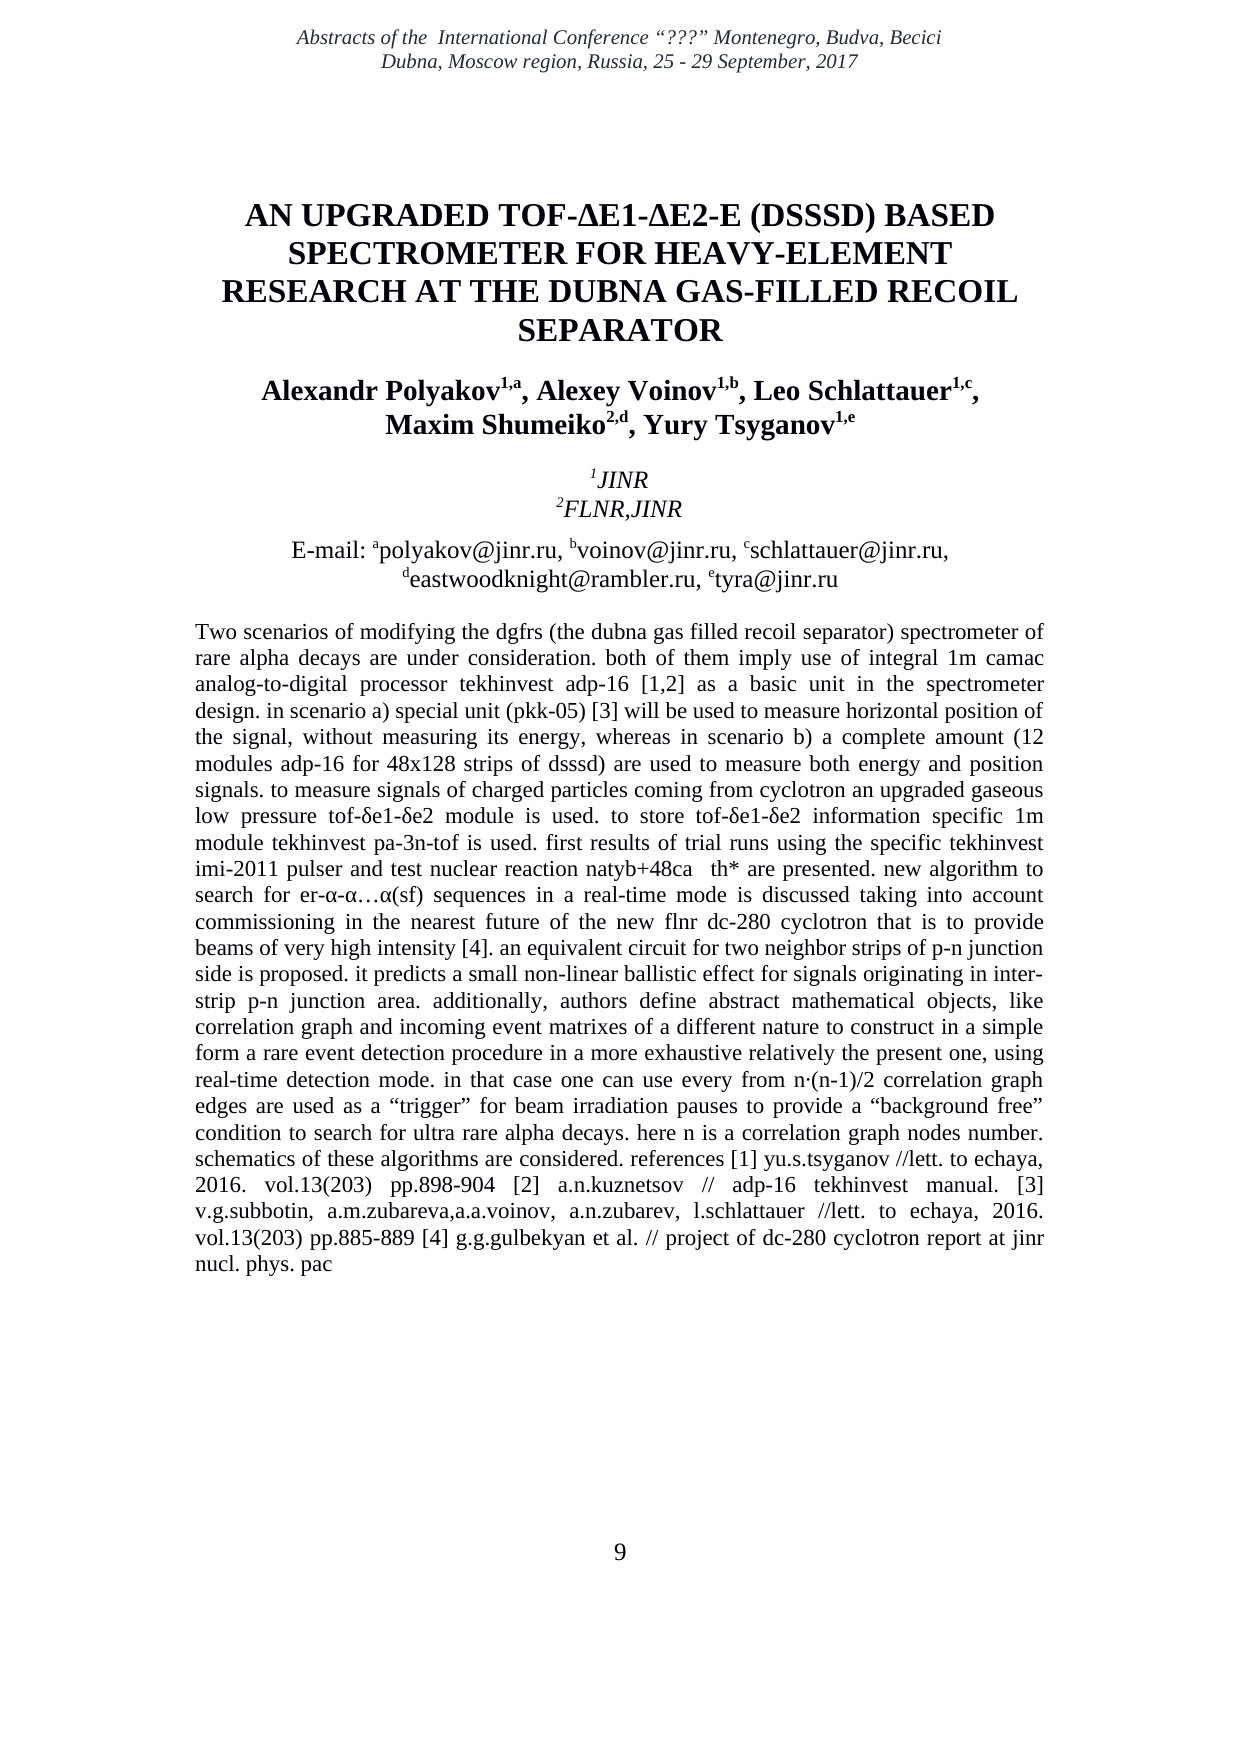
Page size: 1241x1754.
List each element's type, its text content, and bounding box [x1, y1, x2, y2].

text Two scenarios of modifying the dgfrs (the dubna gas filled recoil separator) spectrometer of rare alpha decays are under consideration. both of them imply use of integral 1m camac analog-to-digital processor tekhinvest adp-16 [1,2] as a basic unit in the spectrometer design. in scenario a) special unit (pkk-05) [3] will be used to measure horizontal position of the signal, without measuring its energy, whereas in scenario b) a complete amount (12 modules adp-16 for 48x128 strips of dsssd) are used to measure both energy and position signals. to measure signals of charged particles coming from cyclotron an upgraded gaseous low pressure tof-δe1-δe2 module is used. to store tof-δe1-δe2 information specific 1m module tekhinvest pa-3n-tof is used. first results of trial runs using the specific tekhinvest imi-2011 pulser and test nuclear reaction natyb+48cath* are presented. new algorithm to search for er-α-α…α(sf) sequences in a real-time mode is discussed taking into account commissioning in the nearest future of the new flnr dc-280 cyclotron that is to provide beams of very high intensity [4]. an equivalent circuit for two neighbor strips of p-n junction side is proposed. it predicts a small non-linear ballistic effect for signals originating in inter-strip p-n junction area. additionally, authors define abstract mathematical objects, like correlation graph and incoming event matrixes of a different nature to construct in a simple form a rare event detection procedure in a more exhaustive relatively the present one, using real-time detection mode. in that case one can use every from n∙(n-1)/2 correlation graph edges are used as a “trigger” for beam irradiation pauses to provide a “background free” condition to search for ultra rare alpha decays. here n is a correlation graph nodes number. schematics of these algorithms are considered. references [1] yu.s.tsyganov //lett. to echaya, 2016. vol.13(203) pp.898-904 [2] a.n.kuznetsov // adp-16 tekhinvest manual. [3] v.g.subbotin, a.m.zubareva,a.a.voinov, a.n.zubarev, l.schlattauer //lett. to echaya, 2016. vol.13(203) pp.885-889 [4] g.g.gulbekyan et al. // project of dc-280 cyclotron report at jinr nucl. phys. pac [195, 618, 1045, 1277]
text E-mail: apolyakov@jinr.ru, bvoinov@jinr.ru, cschlattauer@jinr.ru, deastwoodknight@rambler.ru, etyra@jinr.ru [195, 535, 1045, 593]
text 1JINR [195, 465, 1045, 494]
title AN UPGRADED TOF-ΔE1-ΔE2-E (DSSSD) BASED SPECTROMETER FOR HEAVY-ELEMENT RESEARCH AT THE DUBNA GAS-FILLED RECOIL SEPARATOR [195, 195, 1045, 348]
text 2FLNR,JINR [195, 494, 1045, 523]
text Alexandr Polyakov1,a, Alexey Voinov1,b, Leo Schlattauer1,c, Maxim Shumeiko2,d, Yury Tsyganov1,e [195, 373, 1045, 440]
